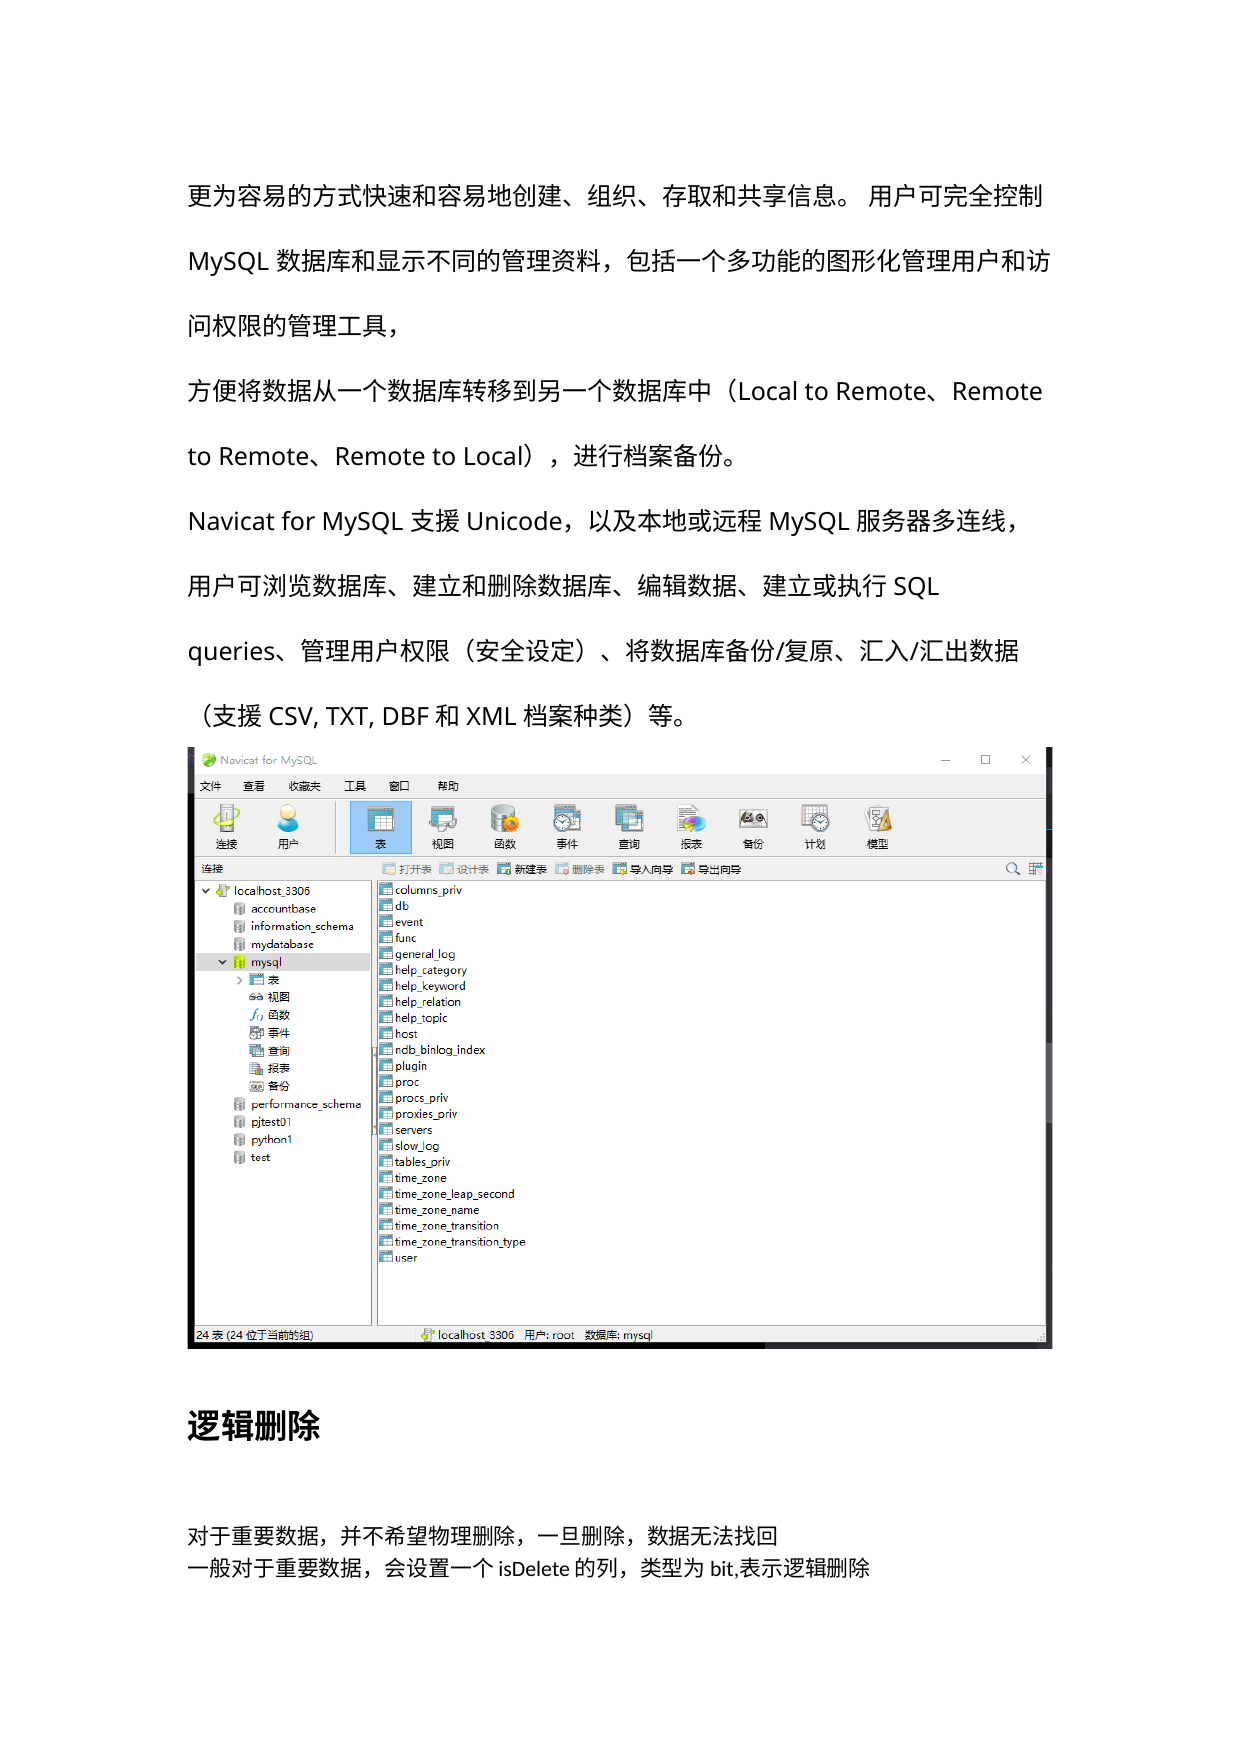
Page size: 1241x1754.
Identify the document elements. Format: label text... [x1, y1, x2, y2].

text 一般对于重要数据，会设置一个isDelete的列，类型为bit,表示逻辑删除 [187, 1551, 1053, 1583]
subtitle 逻辑删除 [187, 1392, 1053, 1457]
picture [187, 747, 1053, 1349]
text 对于重要数据，并不希望物理删除，一旦删除，数据无法找回 [187, 1518, 1053, 1551]
